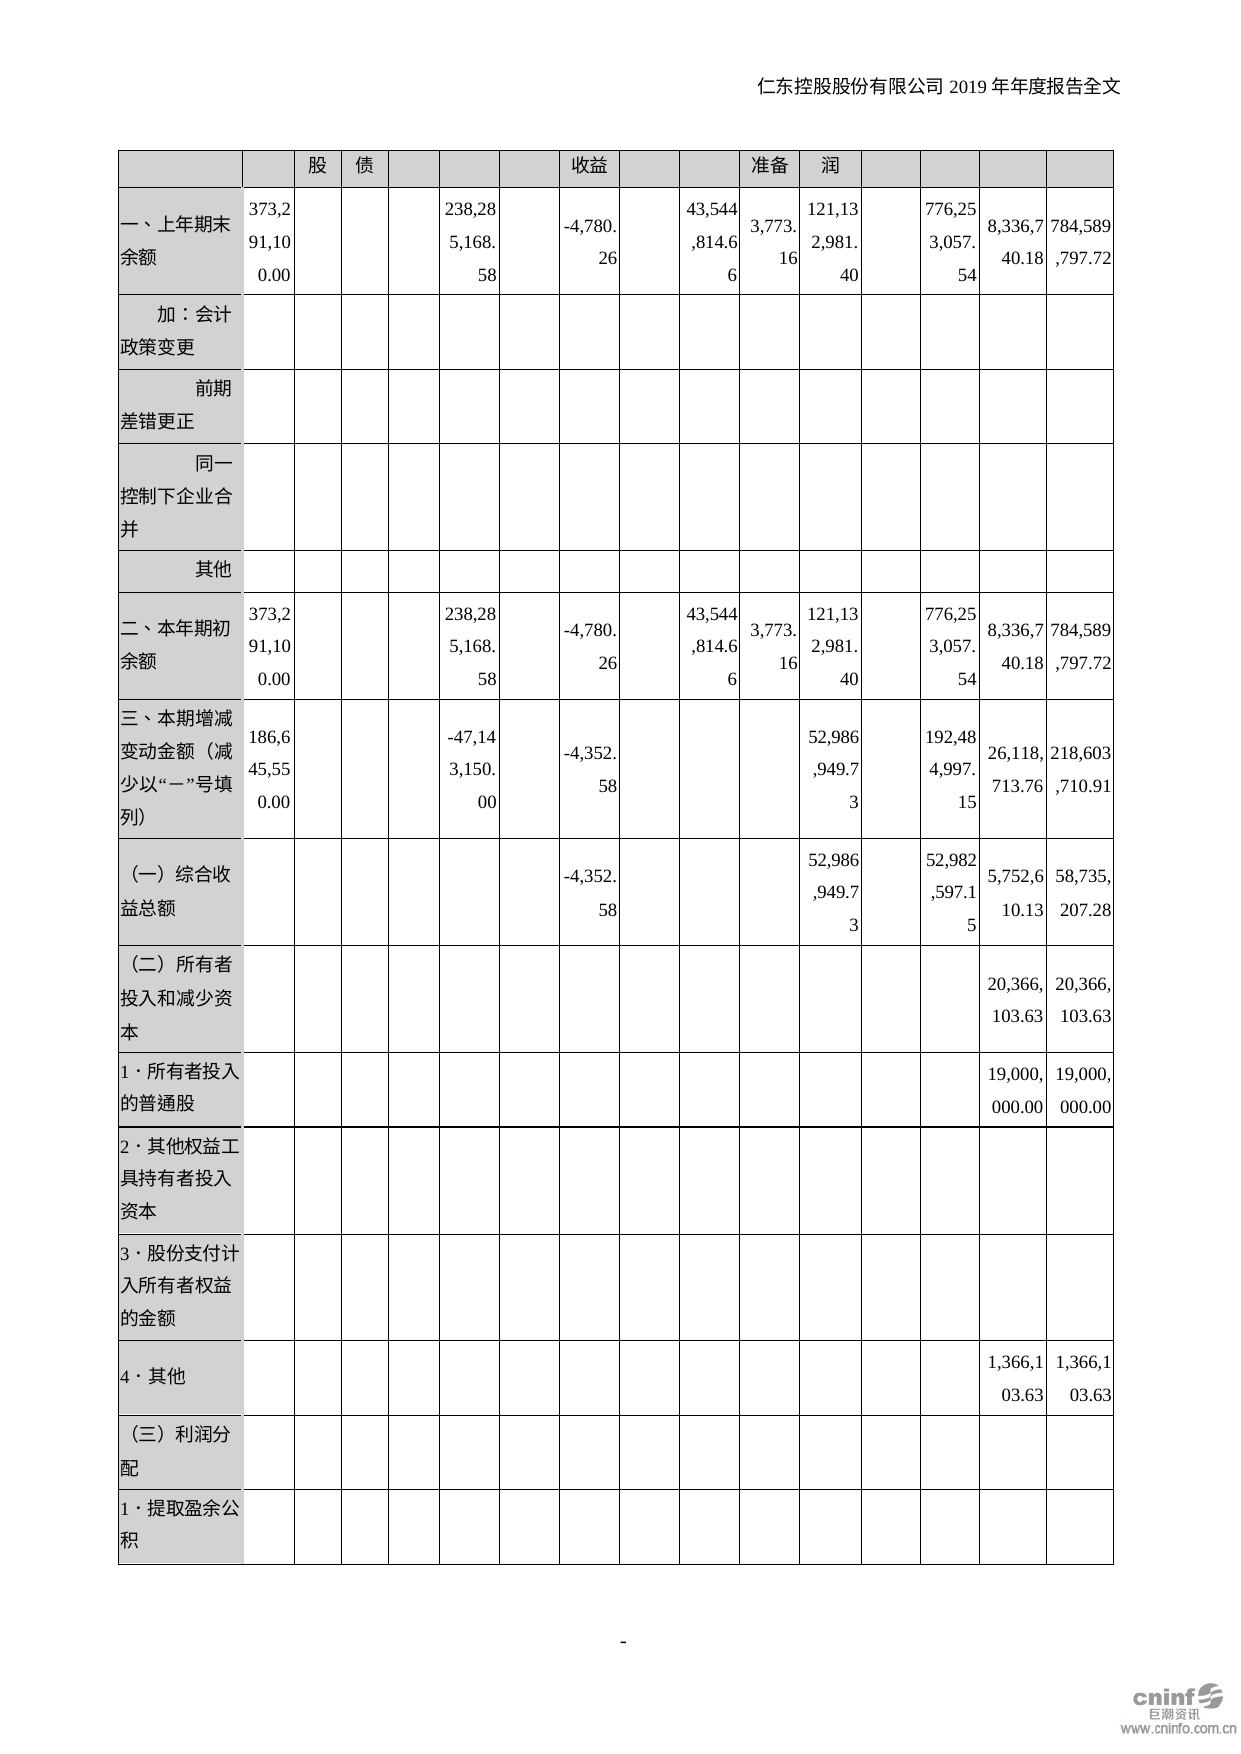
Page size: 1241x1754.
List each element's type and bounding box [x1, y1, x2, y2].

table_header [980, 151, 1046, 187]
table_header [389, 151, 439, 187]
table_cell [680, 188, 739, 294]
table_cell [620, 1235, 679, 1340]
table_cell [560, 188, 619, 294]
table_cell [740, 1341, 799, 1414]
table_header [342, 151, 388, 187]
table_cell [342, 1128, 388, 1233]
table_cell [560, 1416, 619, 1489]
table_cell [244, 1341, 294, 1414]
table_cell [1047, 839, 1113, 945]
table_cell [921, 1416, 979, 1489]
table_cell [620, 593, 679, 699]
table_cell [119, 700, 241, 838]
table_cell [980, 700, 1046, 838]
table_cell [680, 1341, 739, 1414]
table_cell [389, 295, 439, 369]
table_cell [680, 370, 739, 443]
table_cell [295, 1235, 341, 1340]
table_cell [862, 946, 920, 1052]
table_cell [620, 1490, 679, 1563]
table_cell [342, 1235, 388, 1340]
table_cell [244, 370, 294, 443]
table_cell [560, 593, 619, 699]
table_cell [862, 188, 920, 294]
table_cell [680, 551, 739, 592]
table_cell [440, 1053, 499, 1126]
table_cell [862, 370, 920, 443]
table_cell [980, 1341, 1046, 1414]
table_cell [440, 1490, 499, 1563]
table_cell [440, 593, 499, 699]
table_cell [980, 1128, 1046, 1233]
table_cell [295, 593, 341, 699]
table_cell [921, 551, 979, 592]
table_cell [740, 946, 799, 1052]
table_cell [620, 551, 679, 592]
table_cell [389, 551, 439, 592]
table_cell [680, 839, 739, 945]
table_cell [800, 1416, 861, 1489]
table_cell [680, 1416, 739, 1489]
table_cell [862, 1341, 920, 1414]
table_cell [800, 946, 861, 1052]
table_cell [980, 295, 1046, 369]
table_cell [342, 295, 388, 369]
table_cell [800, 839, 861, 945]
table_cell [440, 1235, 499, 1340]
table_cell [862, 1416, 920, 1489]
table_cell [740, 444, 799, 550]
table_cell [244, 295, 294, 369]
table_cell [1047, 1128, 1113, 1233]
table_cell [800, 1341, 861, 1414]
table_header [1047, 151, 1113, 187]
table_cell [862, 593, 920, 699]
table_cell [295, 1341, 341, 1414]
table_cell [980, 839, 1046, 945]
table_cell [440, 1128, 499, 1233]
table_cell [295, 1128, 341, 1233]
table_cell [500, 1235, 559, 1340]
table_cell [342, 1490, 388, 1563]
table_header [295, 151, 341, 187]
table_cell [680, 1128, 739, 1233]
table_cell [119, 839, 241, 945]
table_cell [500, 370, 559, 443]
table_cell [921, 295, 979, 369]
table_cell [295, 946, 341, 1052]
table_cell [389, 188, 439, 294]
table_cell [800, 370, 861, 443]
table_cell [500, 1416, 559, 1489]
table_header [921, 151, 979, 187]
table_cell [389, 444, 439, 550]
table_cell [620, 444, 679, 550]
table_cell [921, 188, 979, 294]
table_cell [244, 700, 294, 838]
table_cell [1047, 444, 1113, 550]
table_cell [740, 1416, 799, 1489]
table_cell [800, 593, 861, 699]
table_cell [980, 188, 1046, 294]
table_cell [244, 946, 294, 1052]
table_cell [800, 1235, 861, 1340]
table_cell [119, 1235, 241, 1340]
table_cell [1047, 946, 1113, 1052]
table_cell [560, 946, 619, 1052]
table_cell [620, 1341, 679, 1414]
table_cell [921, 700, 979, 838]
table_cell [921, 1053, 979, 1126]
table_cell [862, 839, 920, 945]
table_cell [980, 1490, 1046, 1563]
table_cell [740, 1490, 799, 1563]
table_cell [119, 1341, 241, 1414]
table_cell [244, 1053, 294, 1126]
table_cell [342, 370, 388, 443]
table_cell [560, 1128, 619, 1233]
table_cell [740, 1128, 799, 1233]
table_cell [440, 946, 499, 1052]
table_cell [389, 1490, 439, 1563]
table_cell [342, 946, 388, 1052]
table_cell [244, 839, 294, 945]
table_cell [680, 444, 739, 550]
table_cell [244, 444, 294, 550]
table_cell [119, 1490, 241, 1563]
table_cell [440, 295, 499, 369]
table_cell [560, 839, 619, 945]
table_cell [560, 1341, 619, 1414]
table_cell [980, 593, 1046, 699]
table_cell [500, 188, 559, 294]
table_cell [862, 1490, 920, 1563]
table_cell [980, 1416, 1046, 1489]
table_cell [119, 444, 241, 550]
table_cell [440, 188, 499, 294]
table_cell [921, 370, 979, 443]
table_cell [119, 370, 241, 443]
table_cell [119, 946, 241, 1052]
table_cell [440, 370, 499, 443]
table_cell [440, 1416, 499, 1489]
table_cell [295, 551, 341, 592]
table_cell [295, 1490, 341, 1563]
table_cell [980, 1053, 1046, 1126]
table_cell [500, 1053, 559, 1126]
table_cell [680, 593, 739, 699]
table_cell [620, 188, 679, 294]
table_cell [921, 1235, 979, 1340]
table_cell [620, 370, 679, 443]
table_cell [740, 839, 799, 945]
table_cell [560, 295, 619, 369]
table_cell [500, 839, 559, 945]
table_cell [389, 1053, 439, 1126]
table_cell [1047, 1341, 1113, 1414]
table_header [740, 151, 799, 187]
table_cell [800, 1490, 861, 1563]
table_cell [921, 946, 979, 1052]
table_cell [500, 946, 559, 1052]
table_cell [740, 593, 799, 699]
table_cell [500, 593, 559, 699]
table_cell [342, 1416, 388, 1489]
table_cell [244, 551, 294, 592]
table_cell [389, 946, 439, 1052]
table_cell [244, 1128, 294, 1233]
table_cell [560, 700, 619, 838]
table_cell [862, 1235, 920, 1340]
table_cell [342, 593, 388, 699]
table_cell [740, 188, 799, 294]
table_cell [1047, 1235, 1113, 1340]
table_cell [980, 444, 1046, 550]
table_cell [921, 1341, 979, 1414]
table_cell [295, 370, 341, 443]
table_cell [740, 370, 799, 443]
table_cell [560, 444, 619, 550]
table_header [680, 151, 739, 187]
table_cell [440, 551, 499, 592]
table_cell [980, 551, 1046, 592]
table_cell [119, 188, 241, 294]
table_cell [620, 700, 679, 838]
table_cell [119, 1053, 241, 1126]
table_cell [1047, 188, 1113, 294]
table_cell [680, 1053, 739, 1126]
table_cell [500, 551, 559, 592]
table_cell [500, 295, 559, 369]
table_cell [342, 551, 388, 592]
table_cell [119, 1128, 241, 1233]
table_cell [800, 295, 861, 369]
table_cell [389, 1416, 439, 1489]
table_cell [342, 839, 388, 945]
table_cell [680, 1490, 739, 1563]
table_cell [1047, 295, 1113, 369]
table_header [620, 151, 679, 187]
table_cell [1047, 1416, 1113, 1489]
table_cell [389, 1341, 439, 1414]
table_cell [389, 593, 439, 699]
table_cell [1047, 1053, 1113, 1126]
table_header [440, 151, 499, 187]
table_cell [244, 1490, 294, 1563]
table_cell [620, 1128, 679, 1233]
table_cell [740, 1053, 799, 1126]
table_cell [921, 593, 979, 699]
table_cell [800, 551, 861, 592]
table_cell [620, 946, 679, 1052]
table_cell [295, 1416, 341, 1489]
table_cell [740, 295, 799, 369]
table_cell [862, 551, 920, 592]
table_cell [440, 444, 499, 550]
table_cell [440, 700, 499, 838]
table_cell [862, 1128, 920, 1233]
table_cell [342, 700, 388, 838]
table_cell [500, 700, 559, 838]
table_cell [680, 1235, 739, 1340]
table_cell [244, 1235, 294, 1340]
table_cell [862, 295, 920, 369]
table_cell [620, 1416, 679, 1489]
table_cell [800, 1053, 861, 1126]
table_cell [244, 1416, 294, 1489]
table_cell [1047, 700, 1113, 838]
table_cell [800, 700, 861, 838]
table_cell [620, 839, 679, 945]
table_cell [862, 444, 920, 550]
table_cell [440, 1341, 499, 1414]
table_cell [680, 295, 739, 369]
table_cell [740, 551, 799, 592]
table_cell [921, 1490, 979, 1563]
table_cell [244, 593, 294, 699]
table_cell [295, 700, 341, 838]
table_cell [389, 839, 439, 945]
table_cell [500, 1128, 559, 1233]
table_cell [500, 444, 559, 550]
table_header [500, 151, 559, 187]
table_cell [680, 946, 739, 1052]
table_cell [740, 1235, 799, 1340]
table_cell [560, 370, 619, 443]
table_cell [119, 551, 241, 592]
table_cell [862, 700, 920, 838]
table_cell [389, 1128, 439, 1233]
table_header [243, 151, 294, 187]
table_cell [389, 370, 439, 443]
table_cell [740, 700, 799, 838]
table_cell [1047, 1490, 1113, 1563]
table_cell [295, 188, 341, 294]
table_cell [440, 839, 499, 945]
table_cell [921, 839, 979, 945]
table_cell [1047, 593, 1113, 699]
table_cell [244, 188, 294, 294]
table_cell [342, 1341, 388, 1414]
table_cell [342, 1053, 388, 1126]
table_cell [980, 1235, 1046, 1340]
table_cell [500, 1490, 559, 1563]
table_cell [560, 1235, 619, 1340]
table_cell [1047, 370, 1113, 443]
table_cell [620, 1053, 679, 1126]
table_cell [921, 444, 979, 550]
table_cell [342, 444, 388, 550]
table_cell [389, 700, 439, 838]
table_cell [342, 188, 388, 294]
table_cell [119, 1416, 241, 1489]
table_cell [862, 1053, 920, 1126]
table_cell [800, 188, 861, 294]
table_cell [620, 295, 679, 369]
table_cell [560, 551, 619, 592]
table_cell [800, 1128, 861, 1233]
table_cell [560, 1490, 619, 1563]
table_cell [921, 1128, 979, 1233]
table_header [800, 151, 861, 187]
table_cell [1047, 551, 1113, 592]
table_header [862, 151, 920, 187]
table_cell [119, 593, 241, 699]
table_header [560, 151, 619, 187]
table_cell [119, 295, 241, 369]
picture [1115, 1680, 1240, 1737]
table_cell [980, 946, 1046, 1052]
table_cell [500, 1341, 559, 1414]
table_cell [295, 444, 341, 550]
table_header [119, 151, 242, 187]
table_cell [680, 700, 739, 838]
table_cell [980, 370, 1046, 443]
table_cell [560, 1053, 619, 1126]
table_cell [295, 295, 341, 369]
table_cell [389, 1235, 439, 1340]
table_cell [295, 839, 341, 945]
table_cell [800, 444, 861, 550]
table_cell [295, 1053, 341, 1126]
